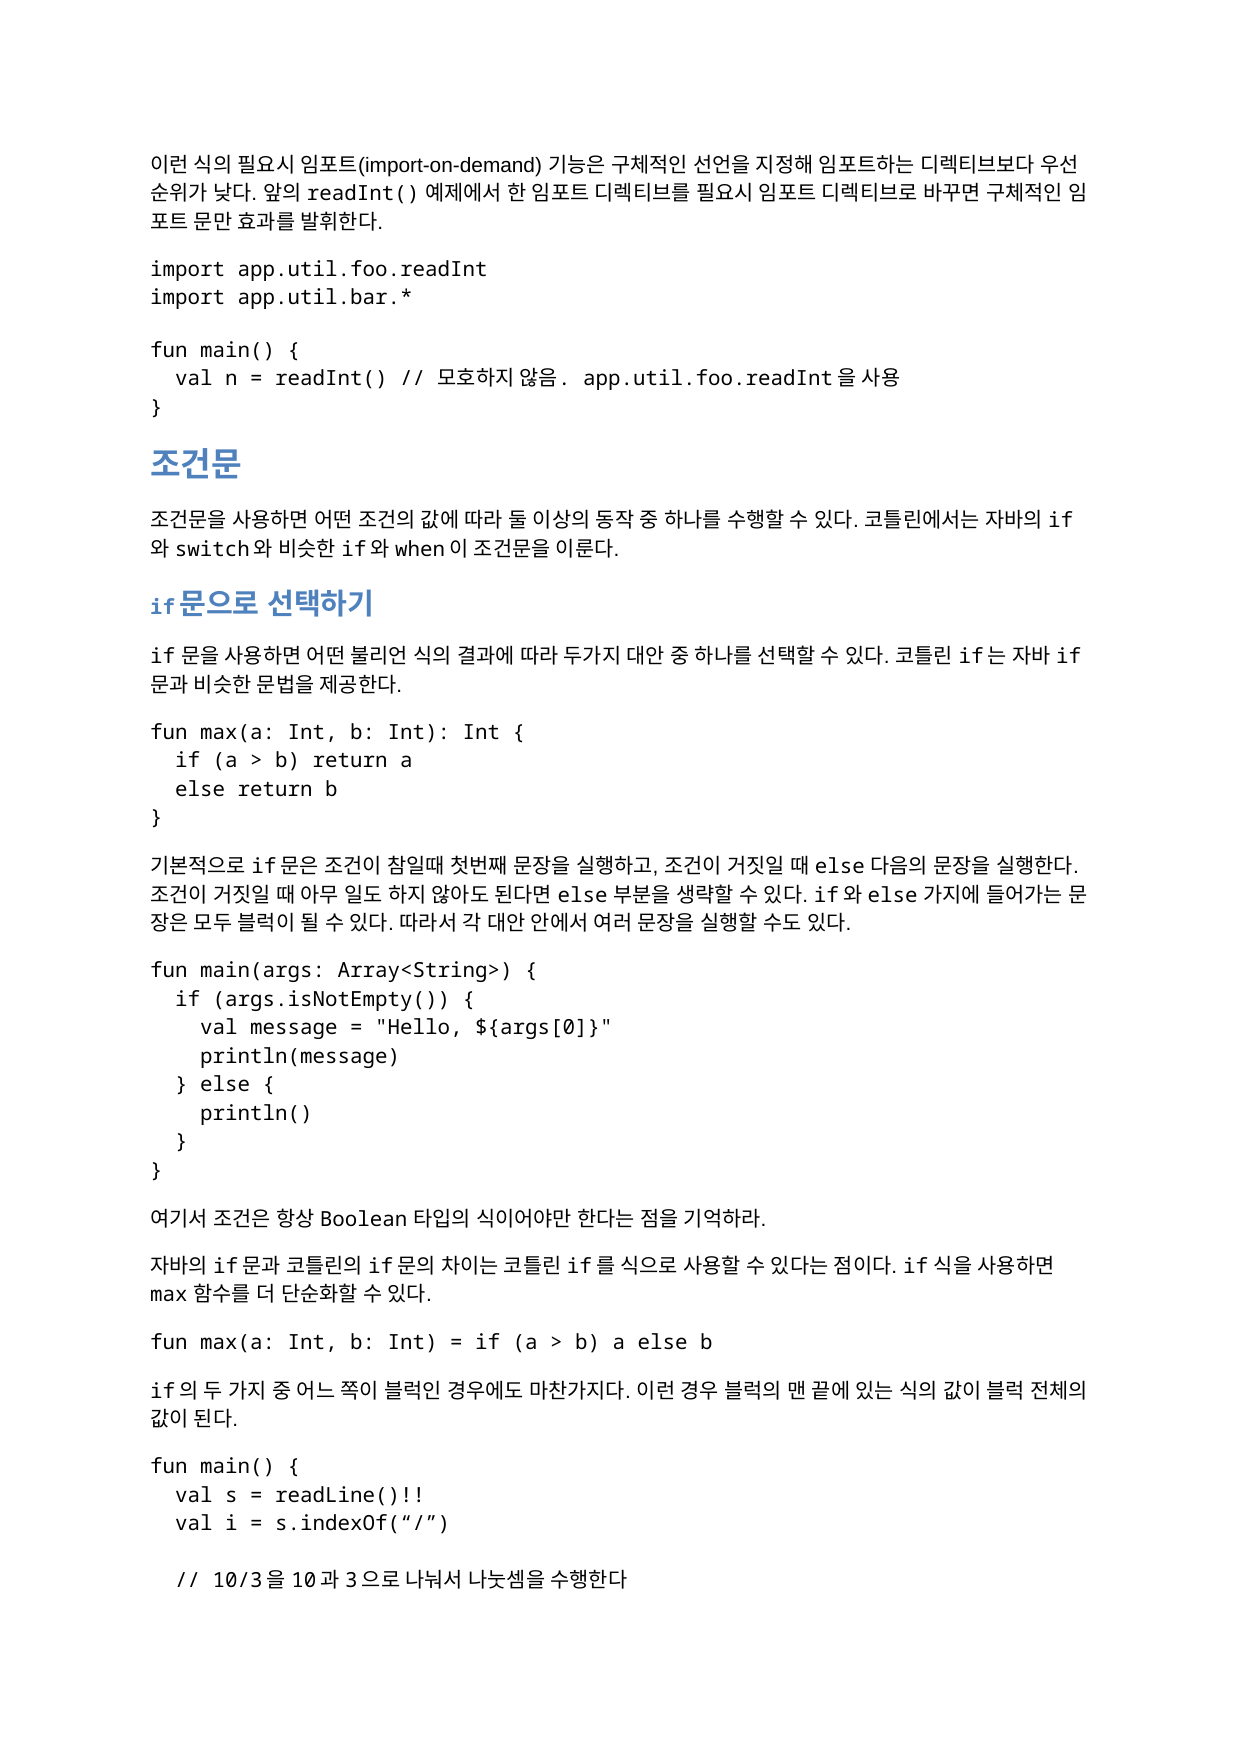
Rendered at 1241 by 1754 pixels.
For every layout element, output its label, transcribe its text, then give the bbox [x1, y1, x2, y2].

text if 문을 사용하면 어떤 불리언 식의 결과에 따라 두가지 대안 중 하나를 선택할 수 있다. 코틀린 if는 자바 if문과 비슷한 문법을 제공한다. [150, 641, 1090, 698]
text fun max(a: Int, b: Int) = if (a > b) a else b [150, 1327, 1090, 1355]
text if의 두 가지 중 어느 쪽이 블럭인 경우에도 마찬가지다. 이런 경우 블럭의 맨 끝에 있는 식의 값이 블럭 전체의 값이 된다. [150, 1376, 1090, 1433]
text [150, 1452, 1090, 1594]
subtitle if문으로 선택하기 [150, 583, 1090, 623]
text 조건문을 사용하면 어떤 조건의 값에 따라 둘 이상의 동작 중 하나를 수행할 수 있다. 코틀린에서는 자바의 if와 switch와 비슷한 if와 when이 조건문을 이룬다. [150, 505, 1090, 562]
text fun max(a: Int, b: Int): Int { if (a > b) return a else return b } [150, 717, 1090, 831]
text import app.util.foo.readInt import app.util.bar.* fun main() { val n = readInt() // 모호하지 않음. app.util.foo.readInt을 사용 } [150, 254, 1090, 420]
subtitle 조건문 [150, 441, 1090, 486]
text 기본적으로 if문은 조건이 참일때 첫번째 문장을 실행하고, 조건이 거짓일 때 else 다음의 문장을 실행한다. 조건이 거짓일 때 아무 일도 하지 않아도 된다면 else 부분을 생략할 수 있다. if와 else 가지에 들어가는 문장은 모두 블럭이 될 수 있다. 따라서 각 대안 안에서 여러 문장을 실행할 수도 있다. [150, 852, 1090, 937]
text 여기서 조건은 항상 Boolean 타입의 식이어야만 한다는 점을 기억하라. [150, 1204, 1090, 1232]
text fun main(args: Array<String>) { if (args.isNotEmpty()) { val message = "Hello, ${args[0]}" println(message) } else { println() } } [150, 956, 1090, 1183]
text 자바의 if문과 코틀린의 if문의 차이는 코틀린 if를 식으로 사용할 수 있다는 점이다. if 식을 사용하면 max 함수를 더 단순화할 수 있다. [150, 1251, 1090, 1308]
text 이런 식의 필요시 임포트(import-on-demand) 기능은 구체적인 선언을 지정해 임포트하는 디렉티브보다 우선순위가 낮다. 앞의 readInt() 예제에서 한 임포트 디렉티브를 필요시 임포트 디렉티브로 바꾸면 구체적인 임포트 문만 효과를 발휘한다. [150, 150, 1090, 235]
